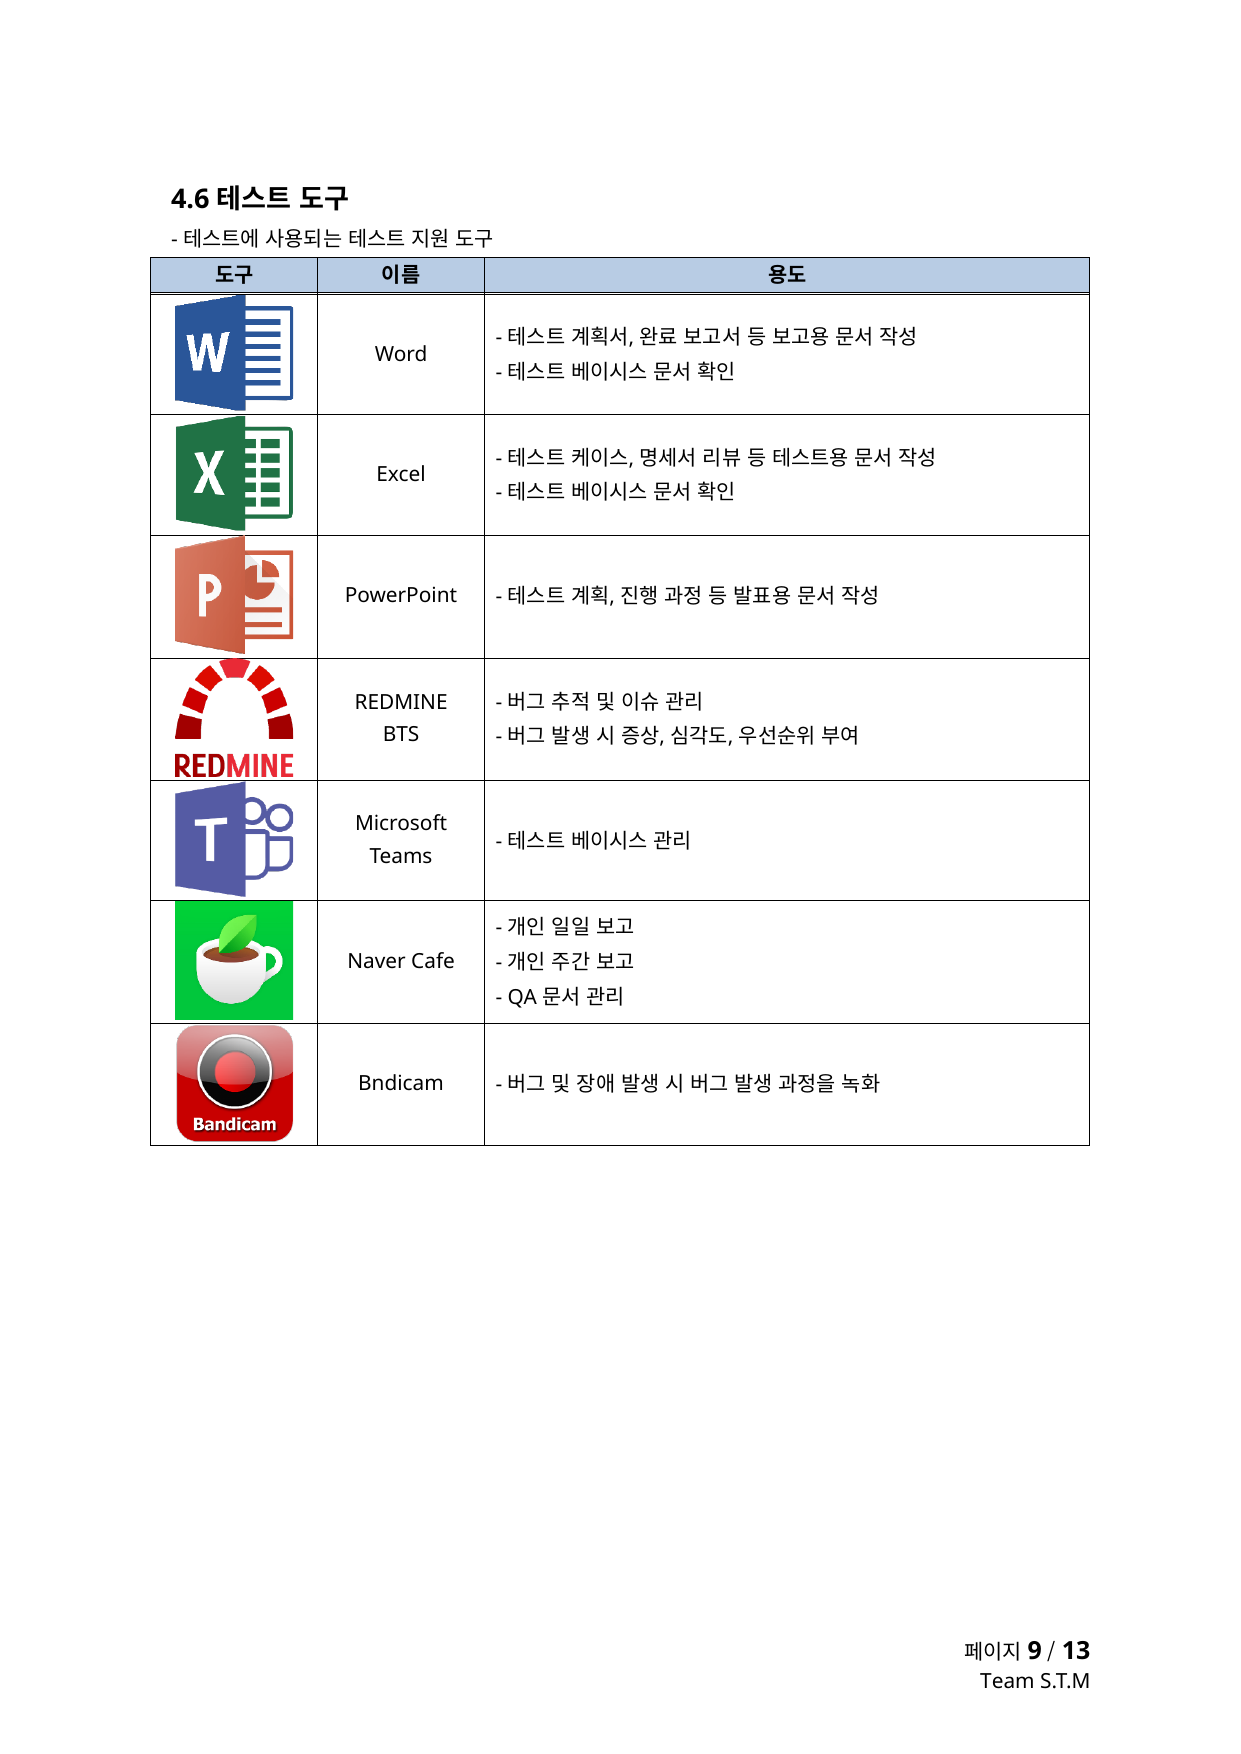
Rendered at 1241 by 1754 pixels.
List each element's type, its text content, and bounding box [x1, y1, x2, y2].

table_cell [151, 781, 317, 900]
table_cell [151, 1024, 317, 1145]
table_cell [151, 536, 317, 657]
table_header 이름 [318, 258, 484, 292]
table_cell - 테스트 베이시스 관리 [485, 781, 1089, 900]
text 4.6 테스트 도구 [171, 177, 1090, 217]
table_header 도구 [151, 258, 317, 292]
table_cell - 테스트 케이스, 명세서 리뷰 등 테스트용 문서 작성 - 테스트 베이시스 문서 확인 [485, 415, 1089, 535]
table_cell - 테스트 계획서, 완료 보고서 등 보고용 문서 작성 - 테스트 베이시스 문서 확인 [485, 295, 1089, 414]
table_cell Bndicam [318, 1024, 484, 1145]
table_cell - 테스트 계획, 진행 과정 등 발표용 문서 작성 [485, 536, 1089, 657]
table_cell PowerPoint [318, 536, 484, 657]
picture [175, 295, 294, 411]
table_cell - 버그 및 장애 발생 시 버그 발생 과정을 녹화 [485, 1024, 1089, 1145]
table_cell - 개인 일일 보고 - 개인 주간 보고 - QA 문서 관리 [485, 901, 1089, 1023]
table_cell REDMINE BTS [318, 659, 484, 780]
picture [175, 901, 294, 1020]
picture [175, 781, 294, 897]
picture [175, 415, 294, 532]
table_cell [151, 415, 317, 535]
table_cell [151, 295, 317, 414]
table_cell Naver Cafe [318, 901, 484, 1023]
picture [175, 1024, 294, 1142]
table_cell Excel [318, 415, 484, 535]
table_cell Word [318, 295, 484, 414]
table_cell [151, 901, 317, 1023]
text - 테스트에 사용되는 테스트 지원 도구 [171, 222, 1090, 253]
table_cell - 버그 추적 및 이슈 관리 - 버그 발생 시 증상, 심각도, 우선순위 부여 [485, 659, 1089, 780]
table_cell Microsoft Teams [318, 781, 484, 900]
picture [175, 658, 294, 777]
table_header 용도 [485, 258, 1089, 292]
table_cell [151, 659, 317, 780]
picture [175, 535, 294, 654]
